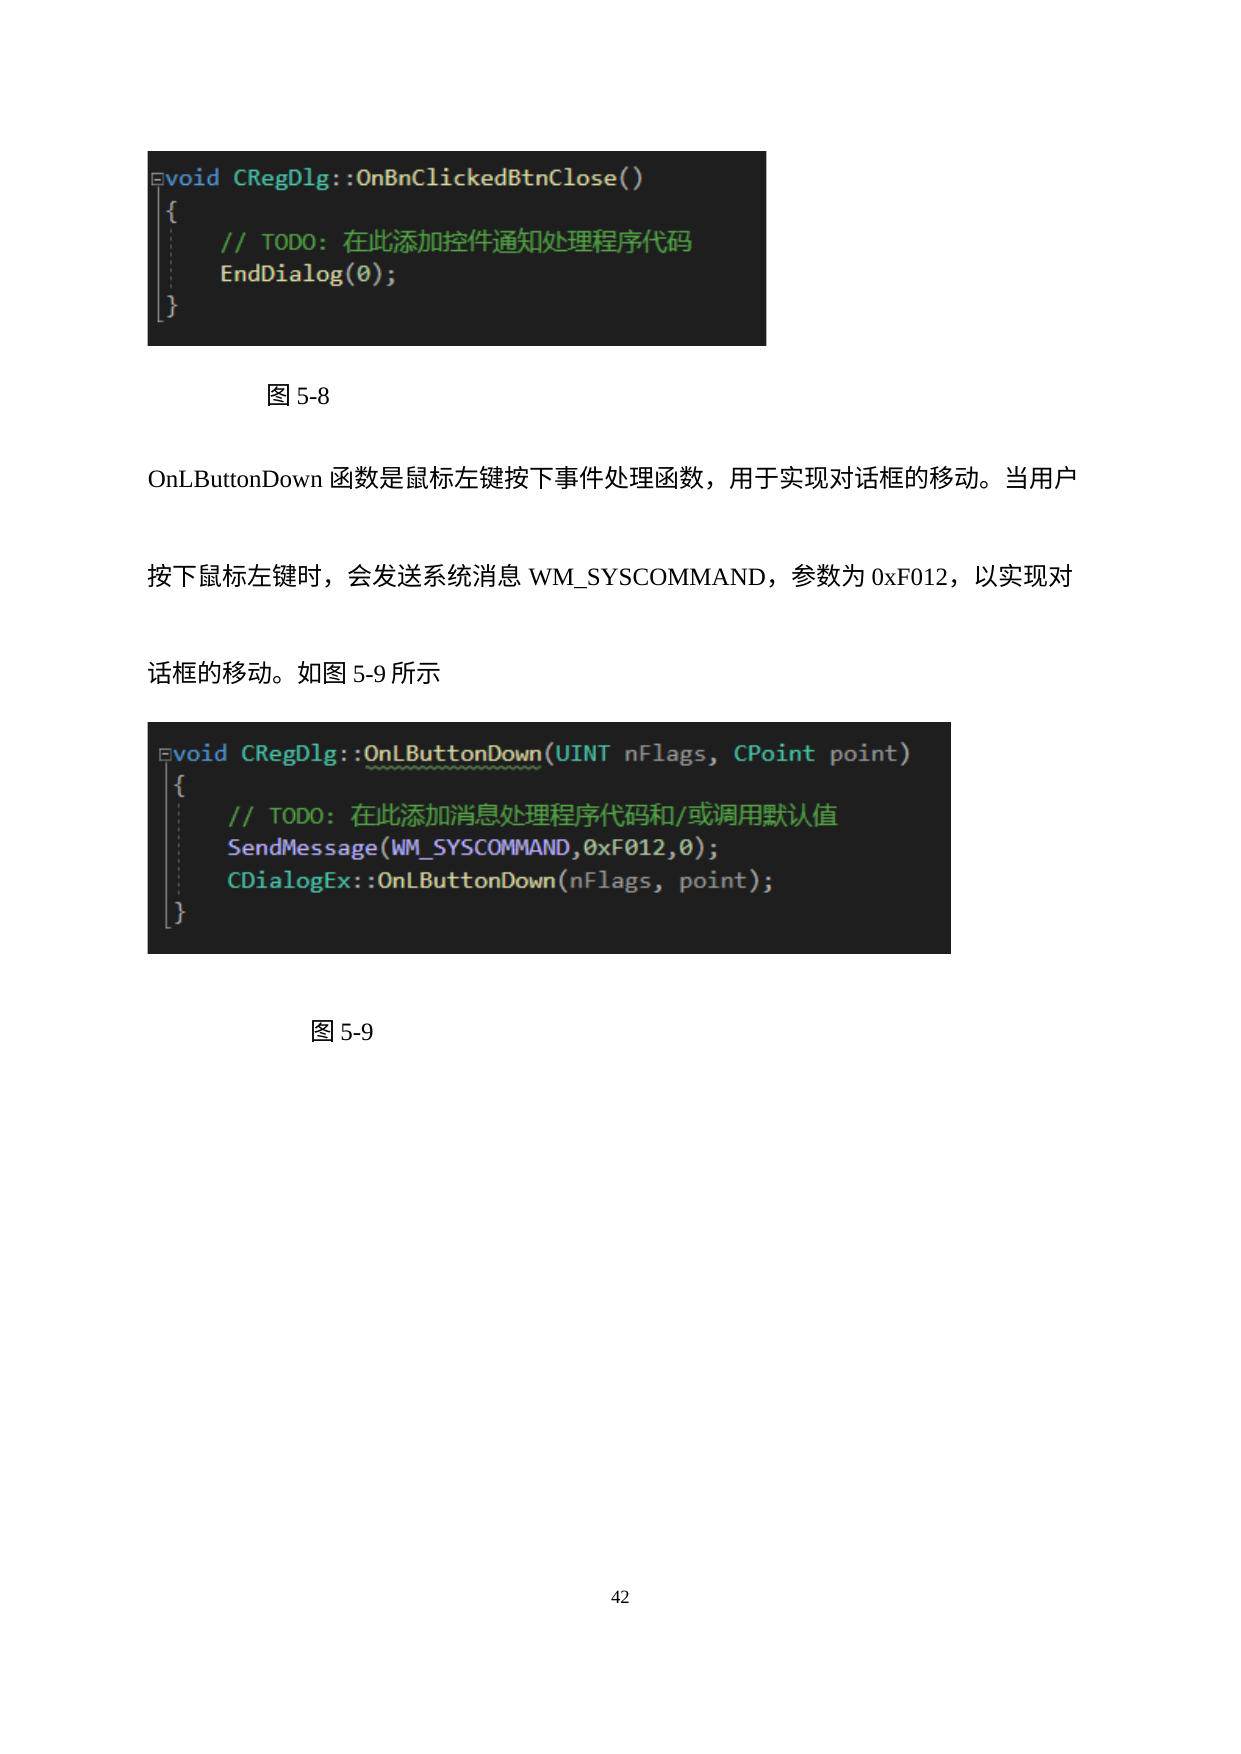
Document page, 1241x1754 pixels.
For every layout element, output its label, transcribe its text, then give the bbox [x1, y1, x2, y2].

picture [147, 722, 951, 954]
text 图5-8 [148, 361, 1092, 426]
text OnLButtonDown 函数是鼠标左键按下事件处理函数，用于实现对话框的移动。当用户按下鼠标左键时，会发送系统消息 WM_SYSCOMMAND，参数为 0xF012，以实现对话框的移动。如图5-9所示 [148, 444, 1092, 704]
picture [147, 151, 767, 346]
text 图5-9 [148, 997, 1092, 1062]
